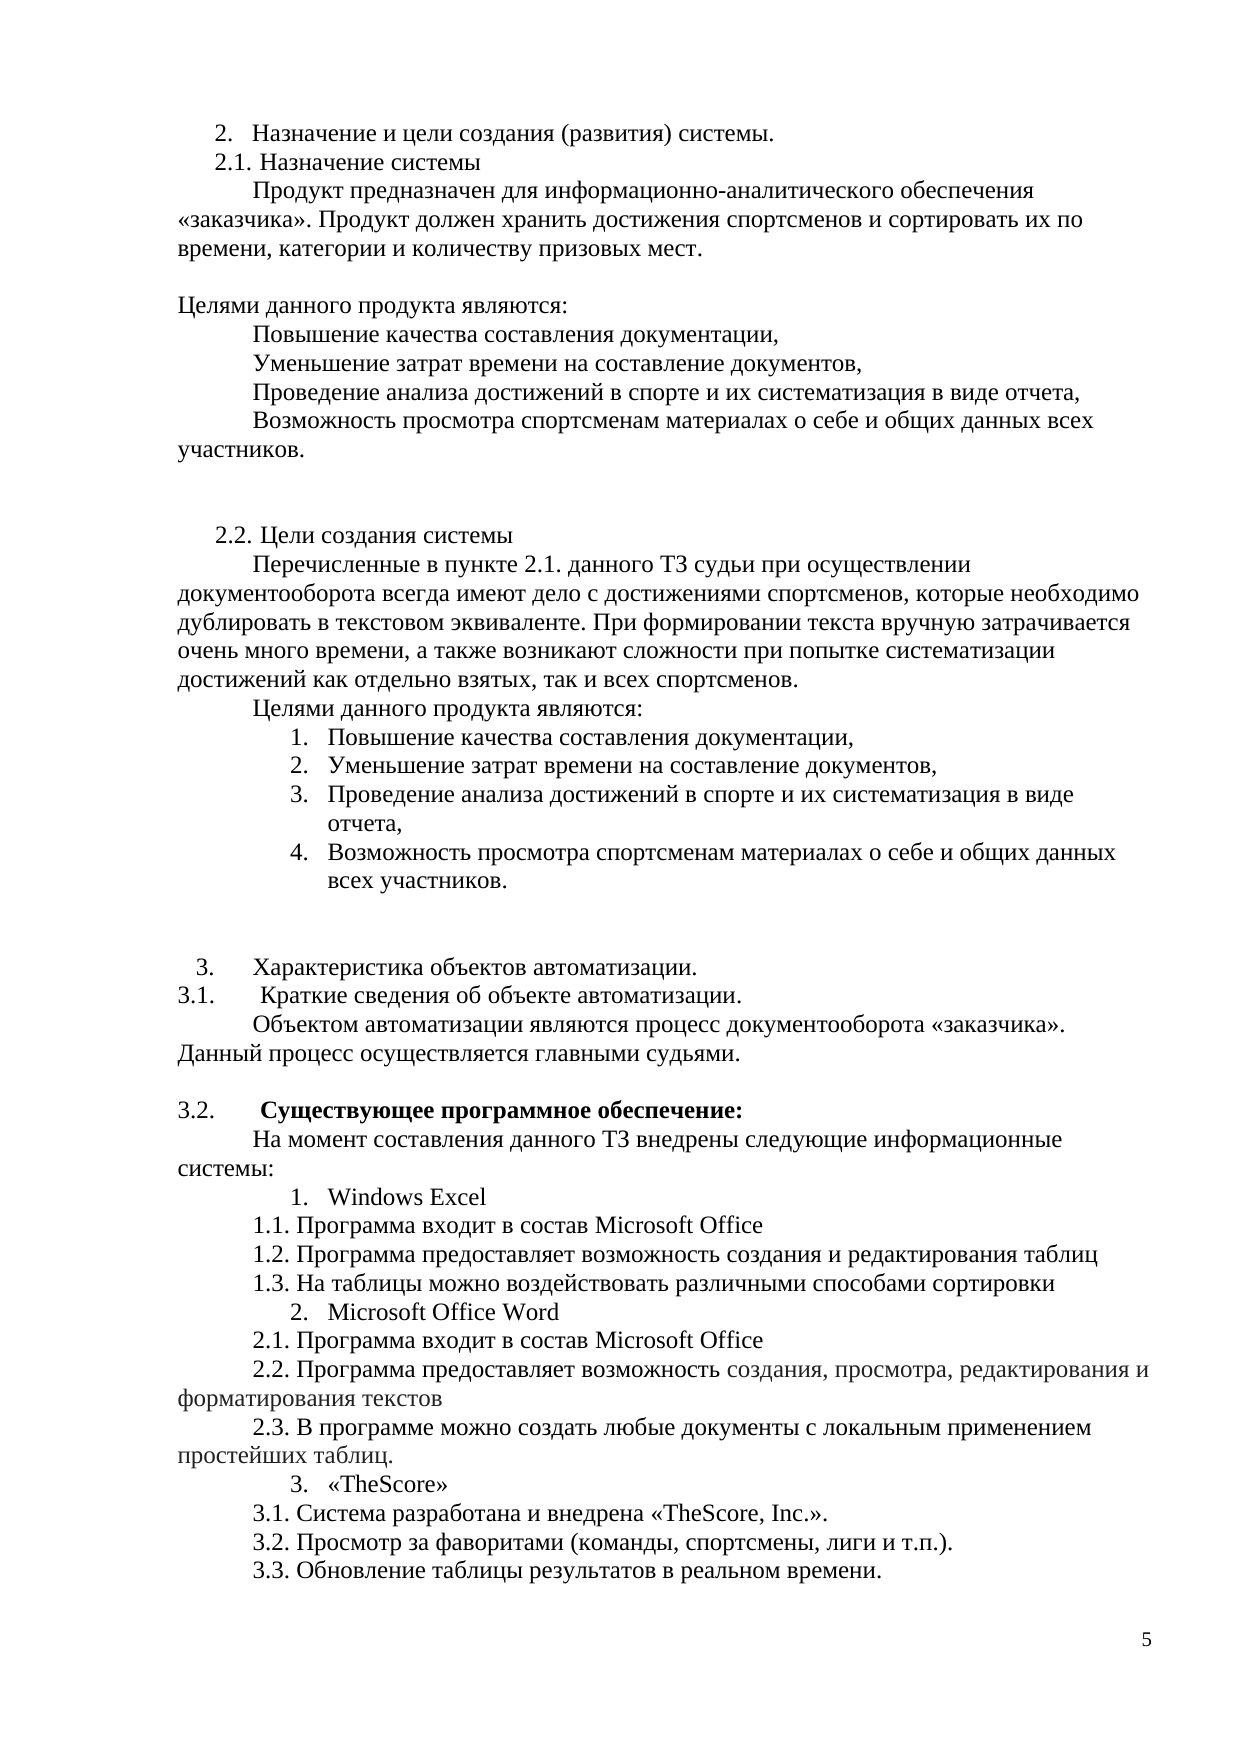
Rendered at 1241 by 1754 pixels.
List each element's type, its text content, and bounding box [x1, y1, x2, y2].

text 3.2. Просмотр за фаворитами (команды, спортсмены, лиги и т.п.). [177, 1527, 1152, 1556]
list Программа входит в состав Microsoft Office [252, 1211, 1152, 1239]
text Перечисленные в пункте 2.1. данного ТЗ судьи при осуществлении документооборота всегда имеют дело с достижениями спортсменов, которые необходимо дублировать в текстовом эквиваленте. При формировании текста вручную затрачивается очень много времени, а также возникают сложности при попытке систематизации достижений как отдельно взятых, так и всех спортсменов. [177, 549, 1152, 693]
text 2.1. Программа входит в состав Microsoft Office [215, 1326, 1152, 1354]
list Цели создания системы [215, 521, 1152, 549]
list Краткие сведения об объекте автоматизации. [215, 981, 1152, 1009]
list Характеристика объектов автоматизации. [214, 952, 1152, 981]
list Windows Excel [290, 1182, 1152, 1211]
text Уменьшение затрат времени на составление документов, [177, 348, 1152, 377]
text Целями данного продукта являются: [177, 693, 1152, 722]
text Проведение анализа достижений в спорте и их систематизация в виде отчета, [177, 377, 1152, 406]
list Уменьшение затрат времени на составление документов, [290, 751, 1152, 779]
list Повышение качества составления документации, [290, 722, 1152, 751]
text Целями данного продукта являются: [177, 291, 1152, 319]
list Существующее программное обеспечение: [215, 1096, 1152, 1124]
list На таблицы можно воздействовать различными способами сортировки [252, 1268, 1152, 1297]
list Возможность просмотра спортсменам материалах о себе и общих данных всех участников. [290, 837, 1152, 894]
text Объектом автоматизации являются процесс документооборота «заказчика». Данный процесс осуществляется главными судьями. [177, 1009, 1152, 1067]
text Продукт предназначен для информационно-аналитического обеспечения «заказчика». Продукт должен хранить достижения спортсменов и сортировать их по времени, категории и количеству призовых мест. [177, 176, 1152, 262]
list Назначение и цели создания (развития) системы. [214, 118, 1152, 147]
list «TheScore» [290, 1469, 1152, 1498]
text На момент составления данного ТЗ внедрены следующие информационные системы: [177, 1124, 1152, 1182]
text 3.3. Обновление таблицы результатов в реальном времени. [177, 1556, 1152, 1584]
text 3.1. Система разработана и внедрена «TheScore, Inc.». [177, 1498, 1152, 1527]
text 2.2. Программа предоставляет возможность создания, просмотра, редактирования и форматирования текстов [177, 1354, 1152, 1412]
list Программа предоставляет возможность создания и редактирования таблиц [252, 1239, 1152, 1268]
list Назначение системы [214, 147, 1152, 176]
list Проведение анализа достижений в спорте и их систематизация в виде отчета, [290, 779, 1152, 837]
text Повышение качества составления документации, [177, 319, 1152, 348]
text 2.3. В программе можно создать любые документы с локальным применением простейших таблиц. [177, 1412, 1152, 1469]
list Microsoft Office Word [290, 1297, 1152, 1326]
text Возможность просмотра спортсменам материалах о себе и общих данных всех участников. [177, 406, 1152, 463]
